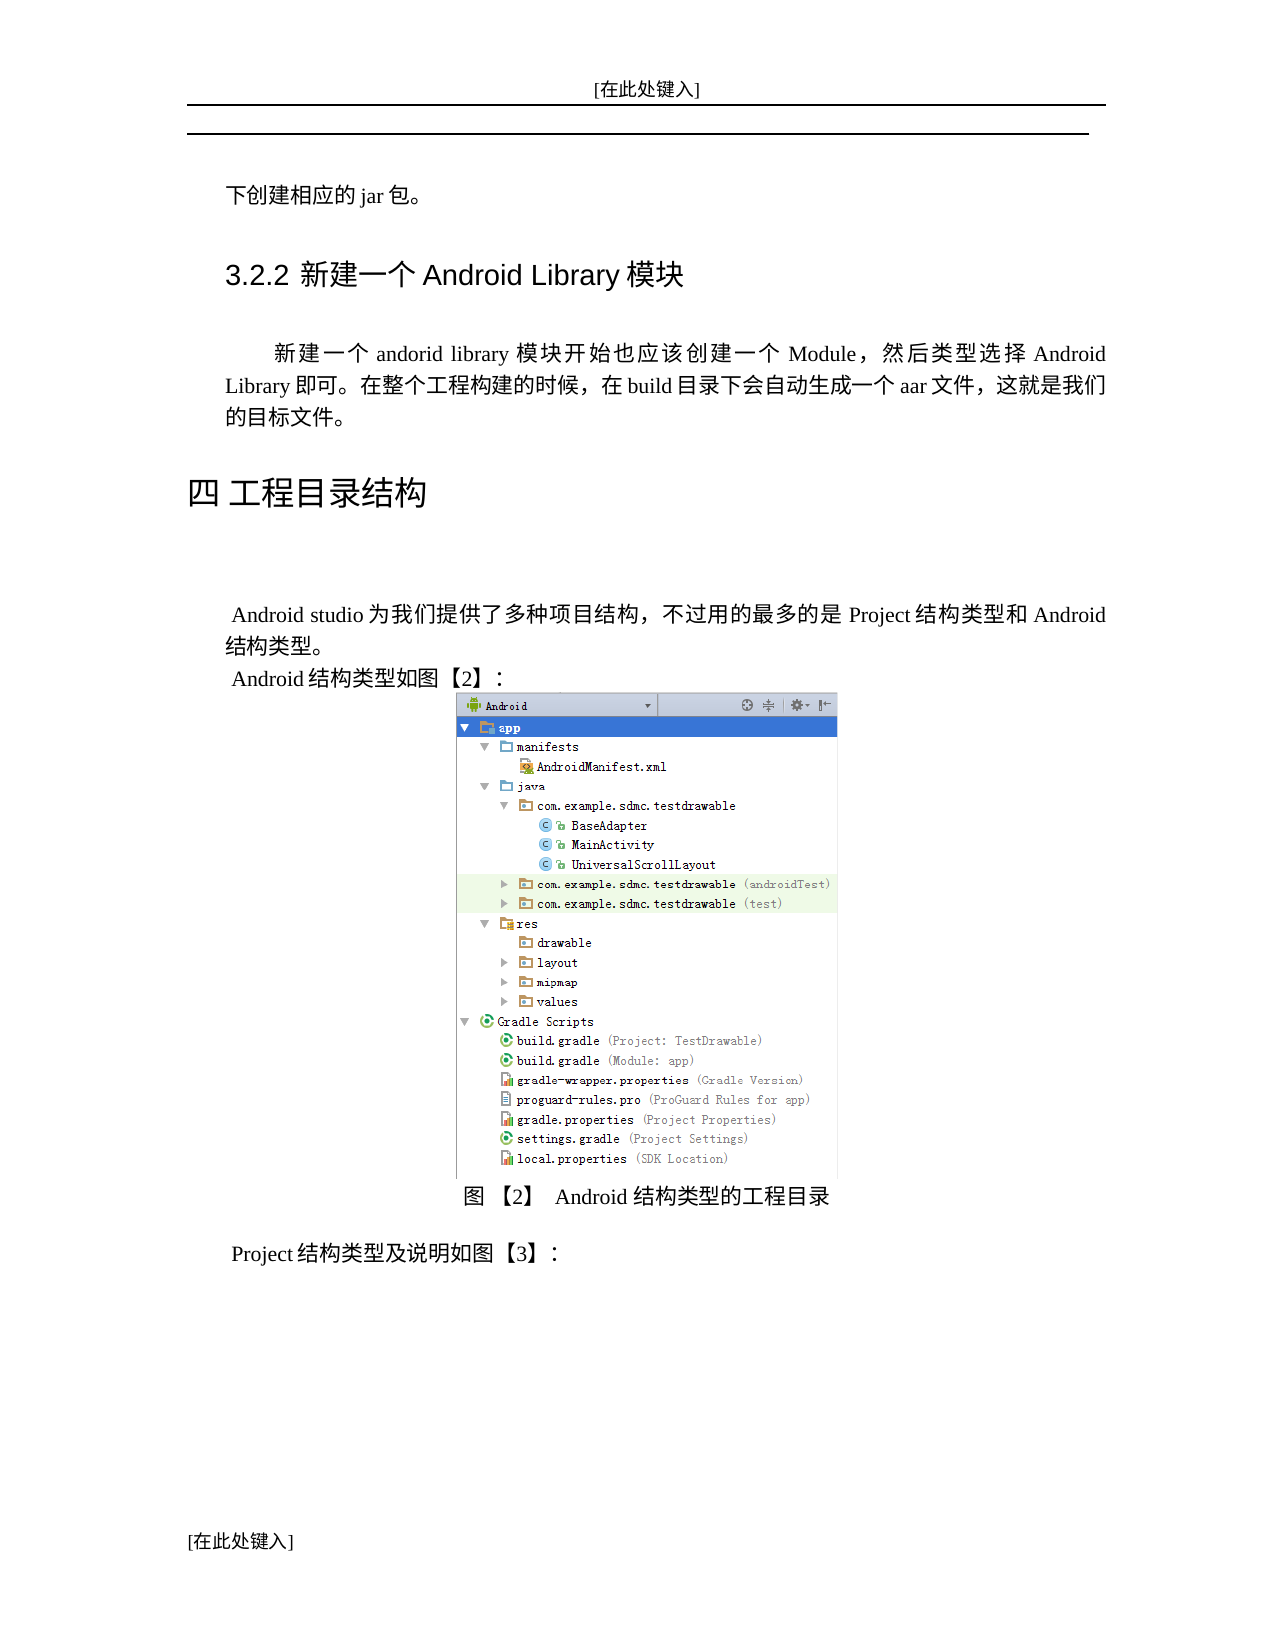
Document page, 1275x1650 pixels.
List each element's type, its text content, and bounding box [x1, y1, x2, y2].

subtitle 新建一个Android Library模块 [225, 252, 1106, 294]
text Project结构类型及说明如图【3】： [187, 1236, 1106, 1267]
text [225, 178, 1106, 210]
text 图 【2】 Android 结构类型的工程目录 [187, 1179, 1106, 1210]
picture [456, 692, 838, 1179]
text 新建一个andorid library模块开始也应该创建一个Module，然后类型选择Android Library即可。在整个工程构建的时候，在build目录下会自动生成一个aar文件，这就是我们的目标文件。 [225, 336, 1106, 431]
text Android结构类型如图【2】： [187, 661, 1106, 692]
subtitle 四 工程目录结构 [187, 467, 1106, 515]
list Android studio为我们提供了多种项目结构，不过用的最多的是Project结构类型和Android结构类型。 [225, 597, 1106, 661]
